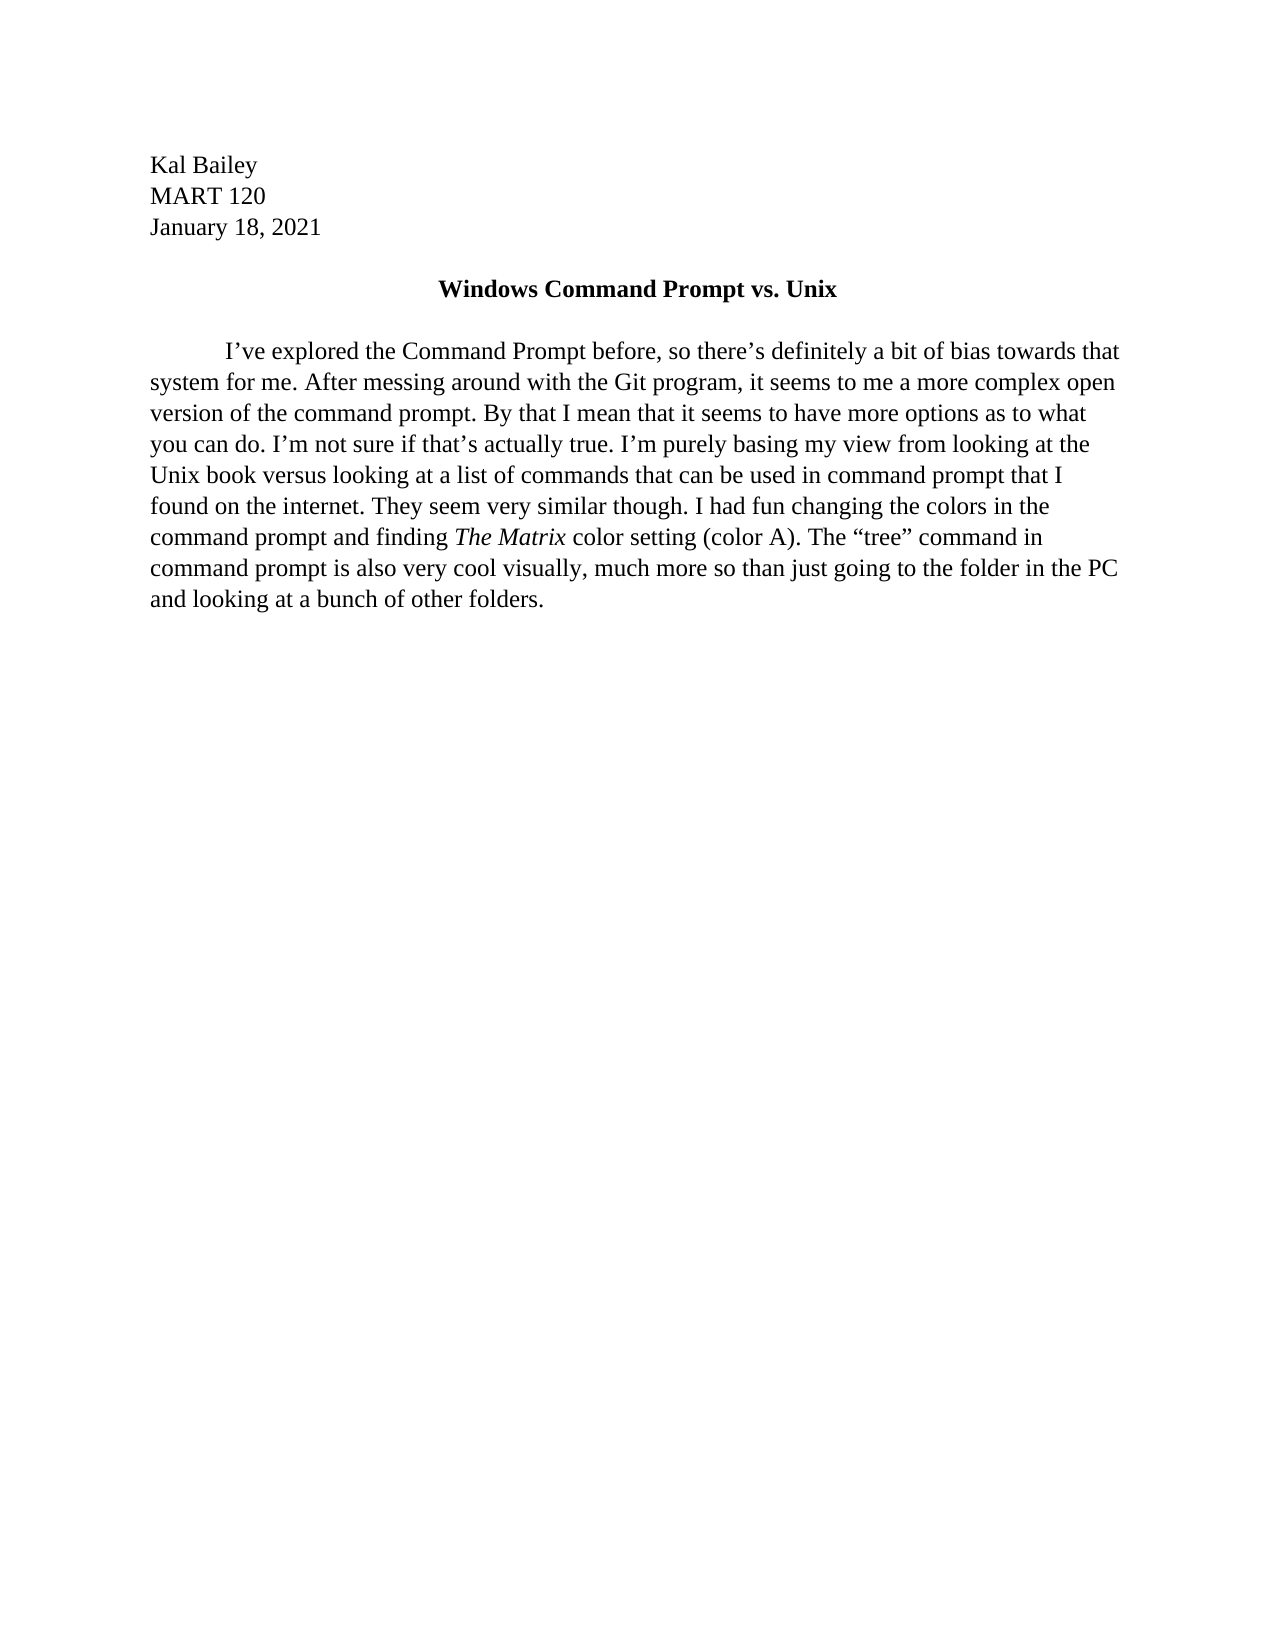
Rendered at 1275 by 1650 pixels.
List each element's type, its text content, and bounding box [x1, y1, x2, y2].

text I’ve explored the Command Prompt before, so there’s definitely a bit of bias towards that system for me. After messing around with the Git program, it seems to me a more complex open version of the command prompt. By that I mean that it seems to have more options as to what you can do. I’m not sure if that’s actually true. I’m purely basing my view from looking at the Unix book versus looking at a list of commands that can be used in command prompt that I found on the internet. They seem very similar though. I had fun changing the colors in the command prompt and finding The Matrix color setting (color A). The “tree” command in command prompt is also very cool visually, much more so than just going to the folder in the PC and looking at a bunch of other folders. [150, 336, 1125, 613]
text January 18, 2021 [150, 212, 1125, 241]
text Windows Command Prompt vs. Unix [150, 274, 1125, 303]
text MART 120 [150, 181, 1125, 210]
text Kal Bailey [150, 150, 1125, 179]
